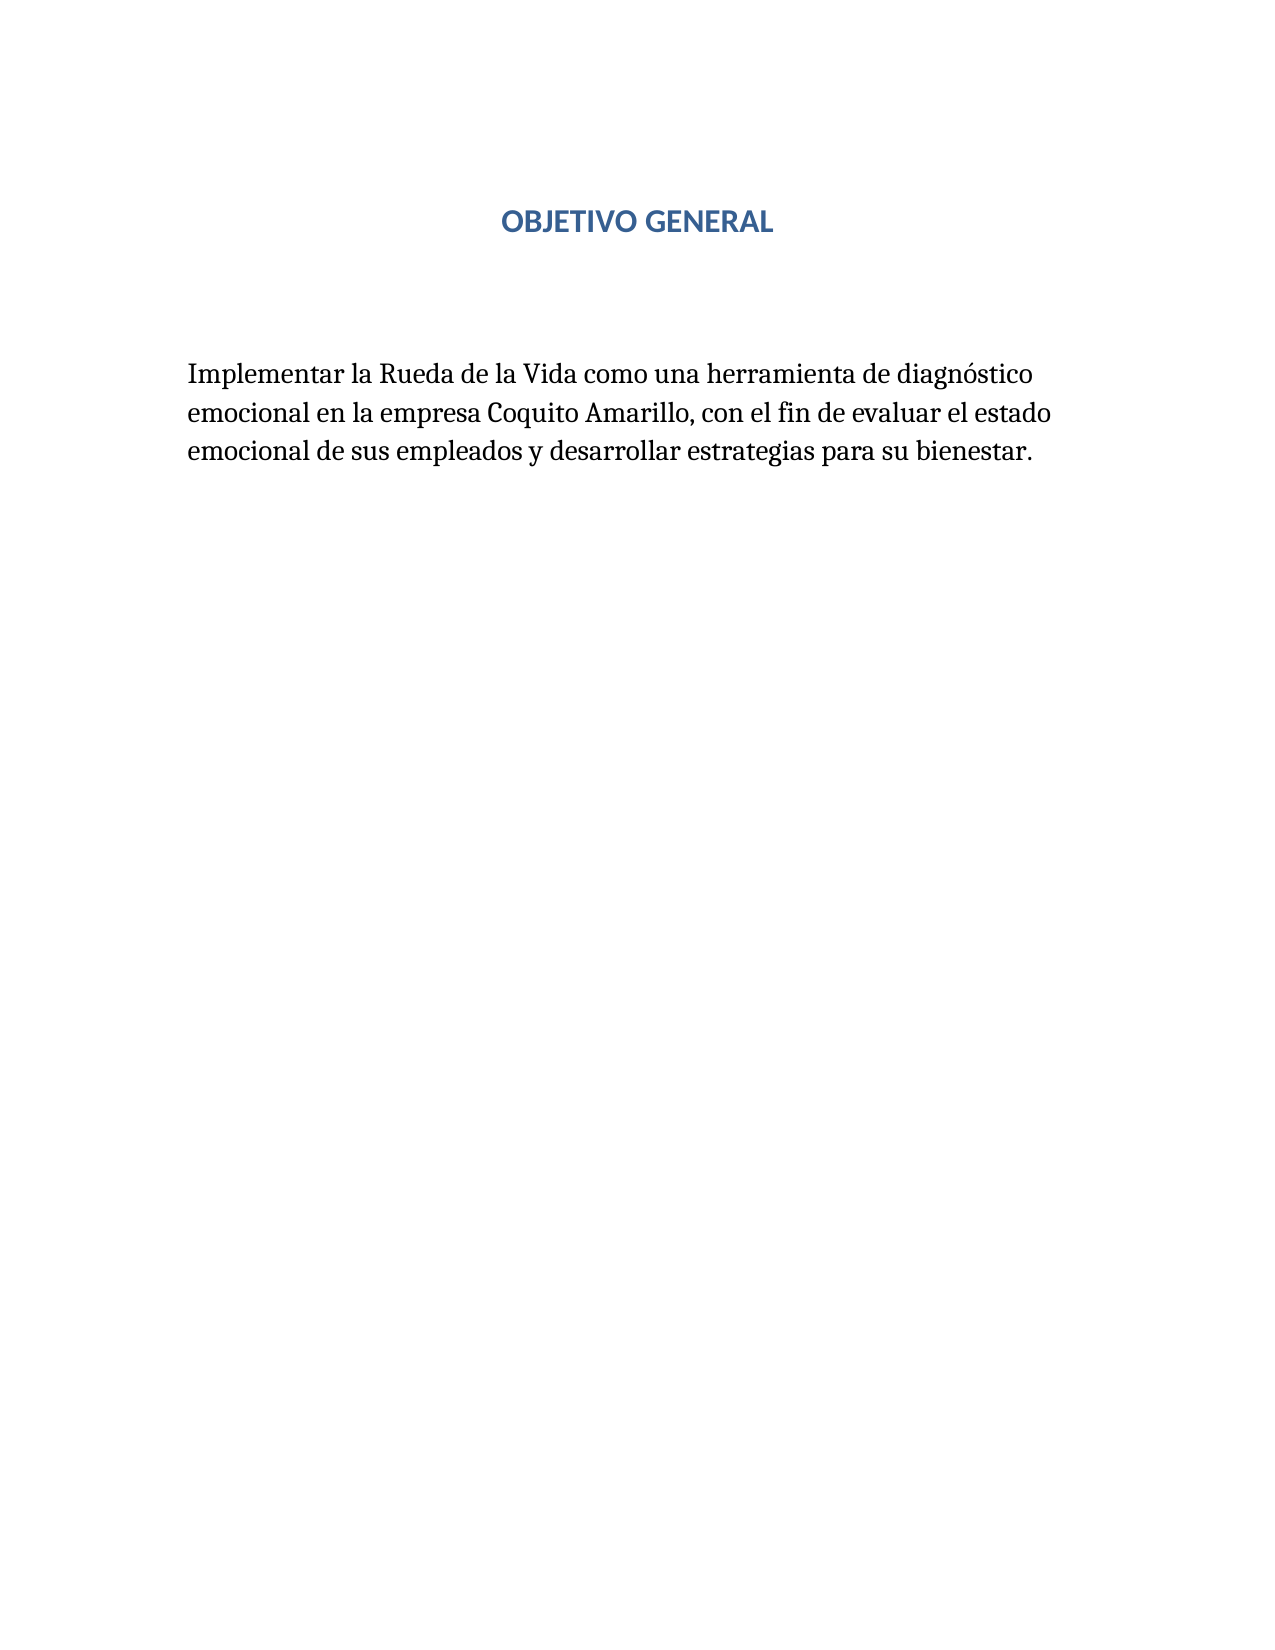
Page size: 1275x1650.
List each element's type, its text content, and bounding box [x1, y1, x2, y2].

subtitle OBJETIVO GENERAL [187, 200, 1087, 241]
text Implementar la Rueda de la Vida como una herramienta de diagnóstico emocional en la empresa Coquito Amarillo, con el fin de evaluar el estado emocional de sus empleados y desarrollar estrategias para su bienestar. [187, 357, 1087, 468]
